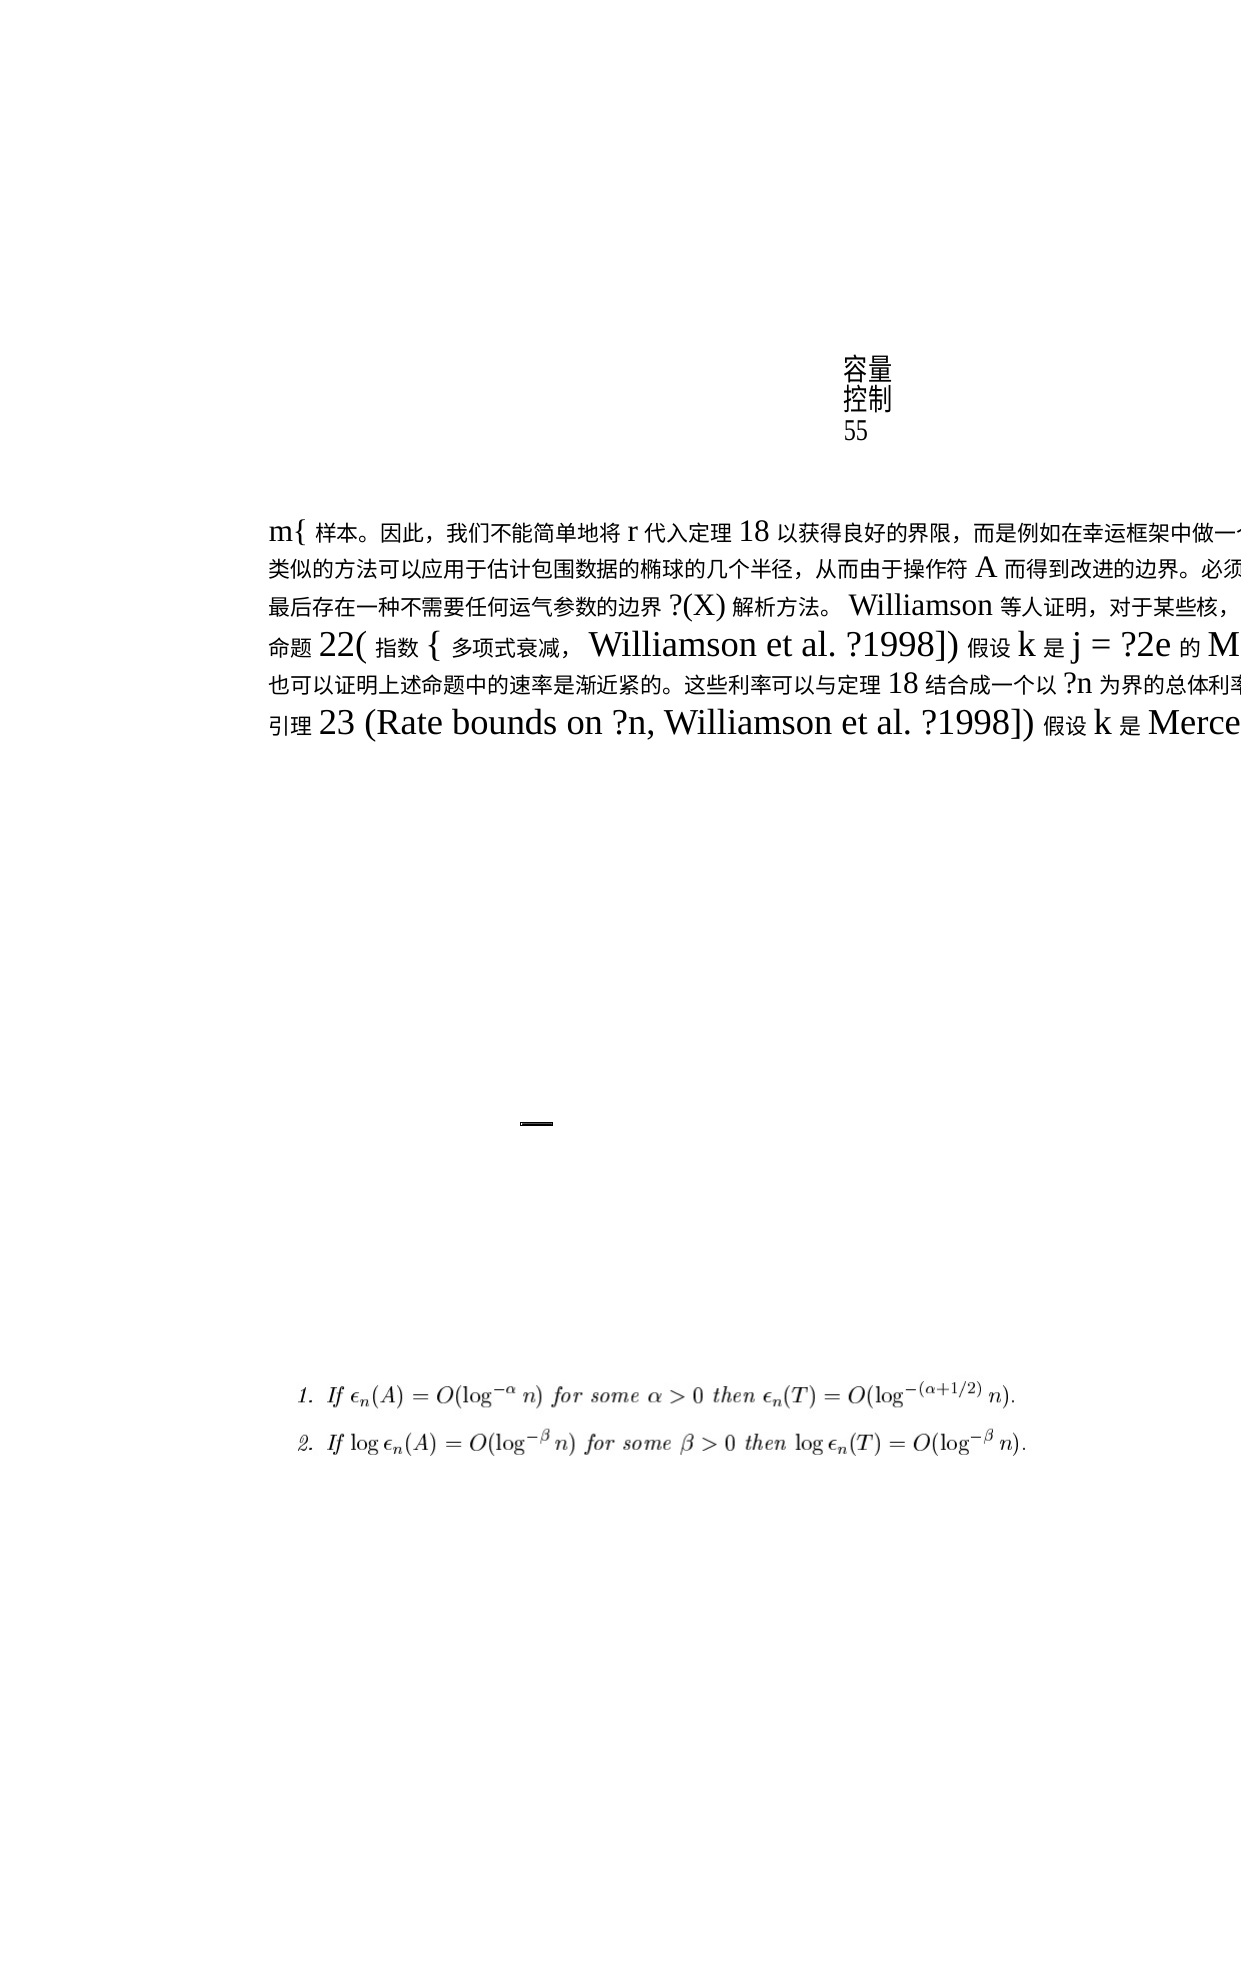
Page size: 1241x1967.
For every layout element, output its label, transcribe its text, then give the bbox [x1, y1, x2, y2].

picture [295, 1367, 1028, 1464]
text 容量控制55 [844, 356, 898, 447]
